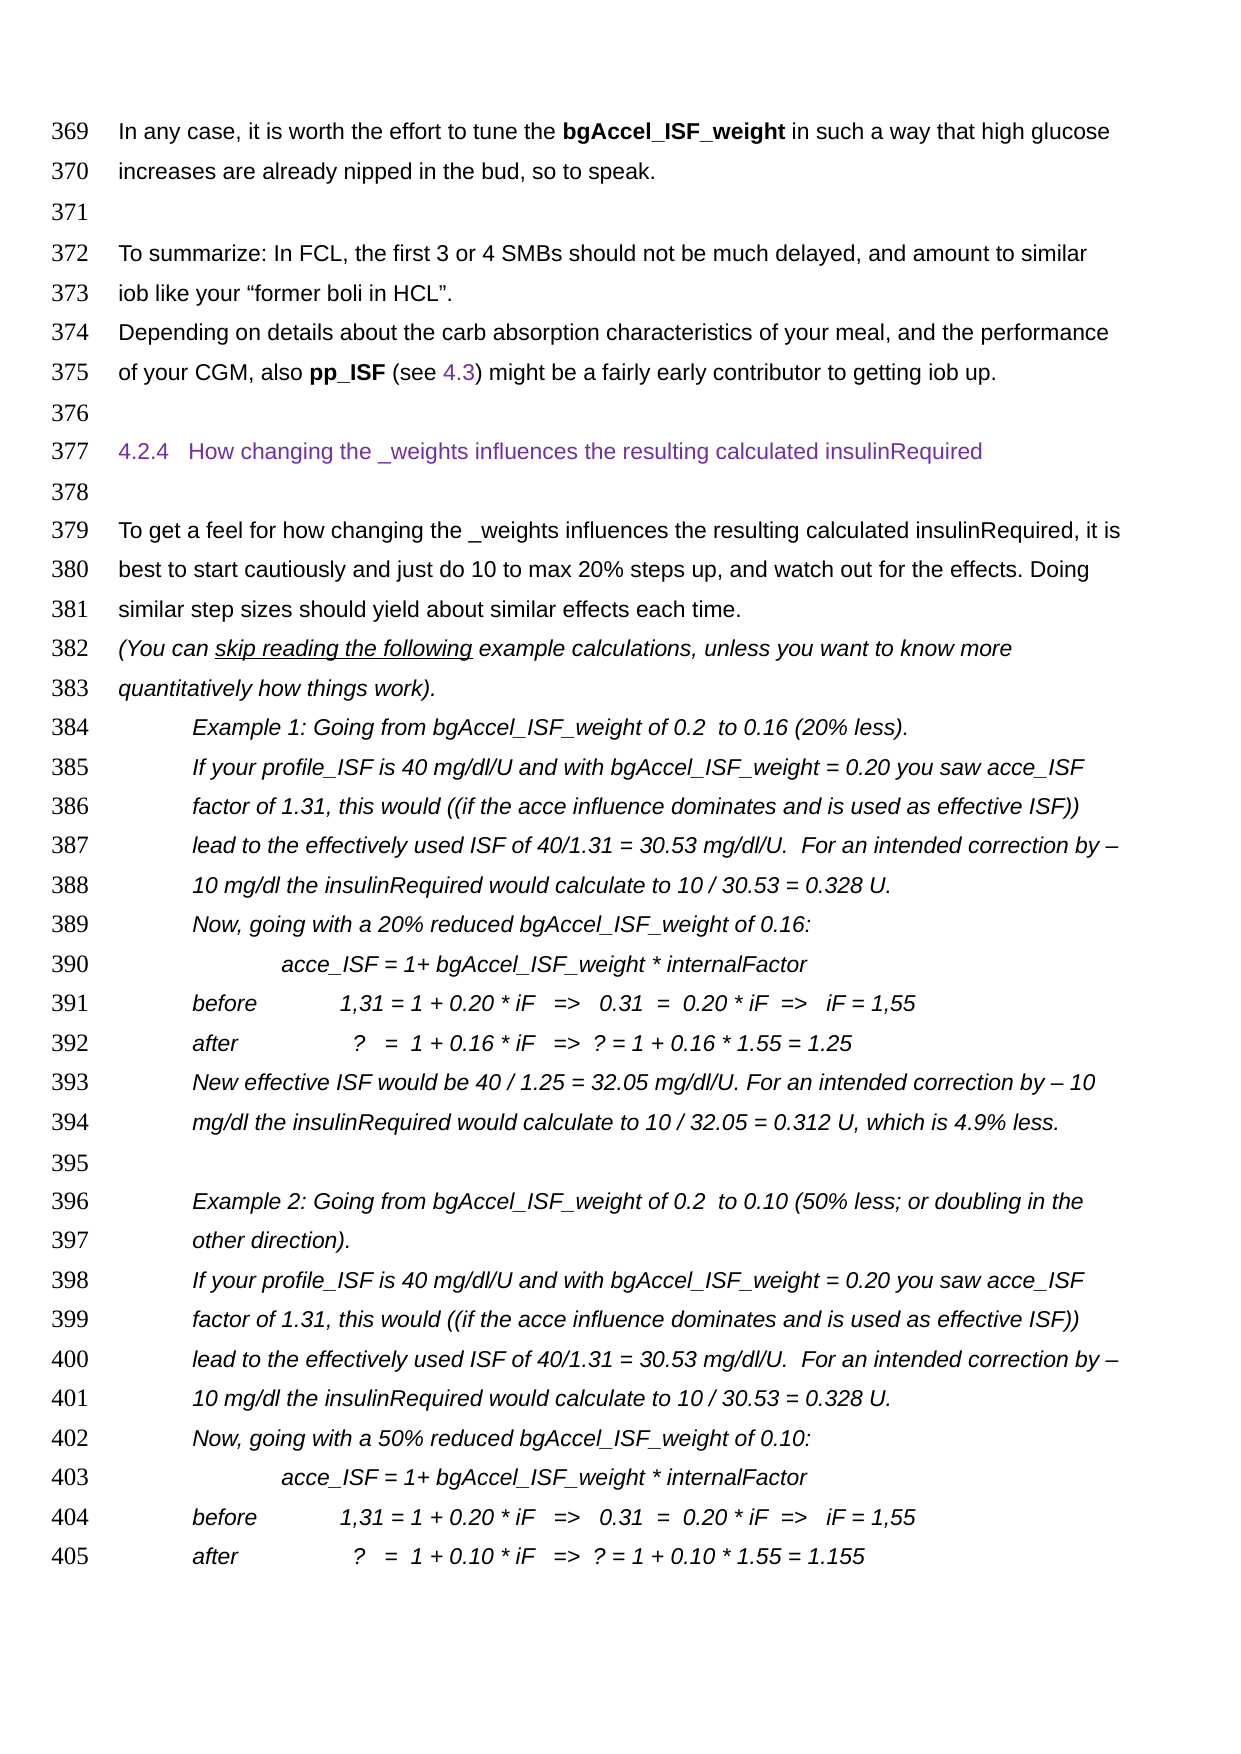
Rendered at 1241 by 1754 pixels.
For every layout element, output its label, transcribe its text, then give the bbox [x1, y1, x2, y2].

text To summarize: In FCL, the first 3 or 4 SMBs should not be much delayed, and amount to similar iob like your “former boli in HCL”. [118, 240, 1122, 306]
text Now, going with a 20% reduced bgAccel_ISF_weight of 0.16: [192, 911, 1122, 938]
text Example 1: Going from bgAccel_ISF_weight of 0.2 to 0.16 (20% less). [192, 714, 1122, 740]
text before 1,31 = 1 + 0.20 * iF => 0.31 = 0.20 * iF => iF = 1,55 [192, 990, 1122, 1017]
text acce_ISF = 1+ bgAccel_ISF_weight * internalFactor [192, 1464, 1122, 1490]
text (You can skip reading the following example calculations, unless you want to know more quantitatively how things work). [118, 635, 1122, 701]
text If your profile_ISF is 40 mg/dl/U and with bgAccel_ISF_weight = 0.20 you saw acce_ISF factor of 1.31, this would ((if the acce influence dominates and is used as effective ISF)) lead to the effectively used ISF of 40/1.31 = 30.53 mg/dl/U. For an intended correction by – 10 mg/dl the insulinRequired would calculate to 10 / 30.53 = 0.328 U. [192, 753, 1122, 898]
text Depending on details about the carb absorption characteristics of your meal, and the performance of your CGM, also pp_ISF (see 4.3) might be a fairly early contributor to getting iob up. [118, 319, 1122, 385]
text 4.2.4 How changing the _weights influences the resulting calculated insulinRequired [118, 438, 1122, 464]
text after ? = 1 + 0.16 * iF => ? = 1 + 0.16 * 1.55 = 1.25 [192, 1030, 1122, 1056]
text after ? = 1 + 0.10 * iF => ? = 1 + 0.10 * 1.55 = 1.155 [192, 1543, 1122, 1569]
text Example 2: Going from bgAccel_ISF_weight of 0.2 to 0.10 (50% less; or doubling in the other direction). [192, 1188, 1122, 1253]
text In any case, it is worth the effort to tune the bgAccel_ISF_weight in such a way that high glucose increases are already nipped in the bud, so to speak. [118, 118, 1122, 184]
text To get a feel for how changing the _weights influences the resulting calculated insulinRequired, it is best to start cautiously and just do 10 to max 20% steps up, and watch out for the effects. Doing similar step sizes should yield about similar effects each time. [118, 517, 1122, 622]
text acce_ISF = 1+ bgAccel_ISF_weight * internalFactor [192, 951, 1122, 977]
text before 1,31 = 1 + 0.20 * iF => 0.31 = 0.20 * iF => iF = 1,55 [192, 1503, 1122, 1530]
text New effective ISF would be 40 / 1.25 = 32.05 mg/dl/U. For an intended correction by – 10 mg/dl the insulinRequired would calculate to 10 / 32.05 = 0.312 U, which is 4.9% less. [192, 1069, 1122, 1135]
text If your profile_ISF is 40 mg/dl/U and with bgAccel_ISF_weight = 0.20 you saw acce_ISF factor of 1.31, this would ((if the acce influence dominates and is used as effective ISF)) lead to the effectively used ISF of 40/1.31 = 30.53 mg/dl/U. For an intended correction by – 10 mg/dl the insulinRequired would calculate to 10 / 30.53 = 0.328 U. [192, 1267, 1122, 1411]
text Now, going with a 50% reduced bgAccel_ISF_weight of 0.10: [192, 1424, 1122, 1451]
